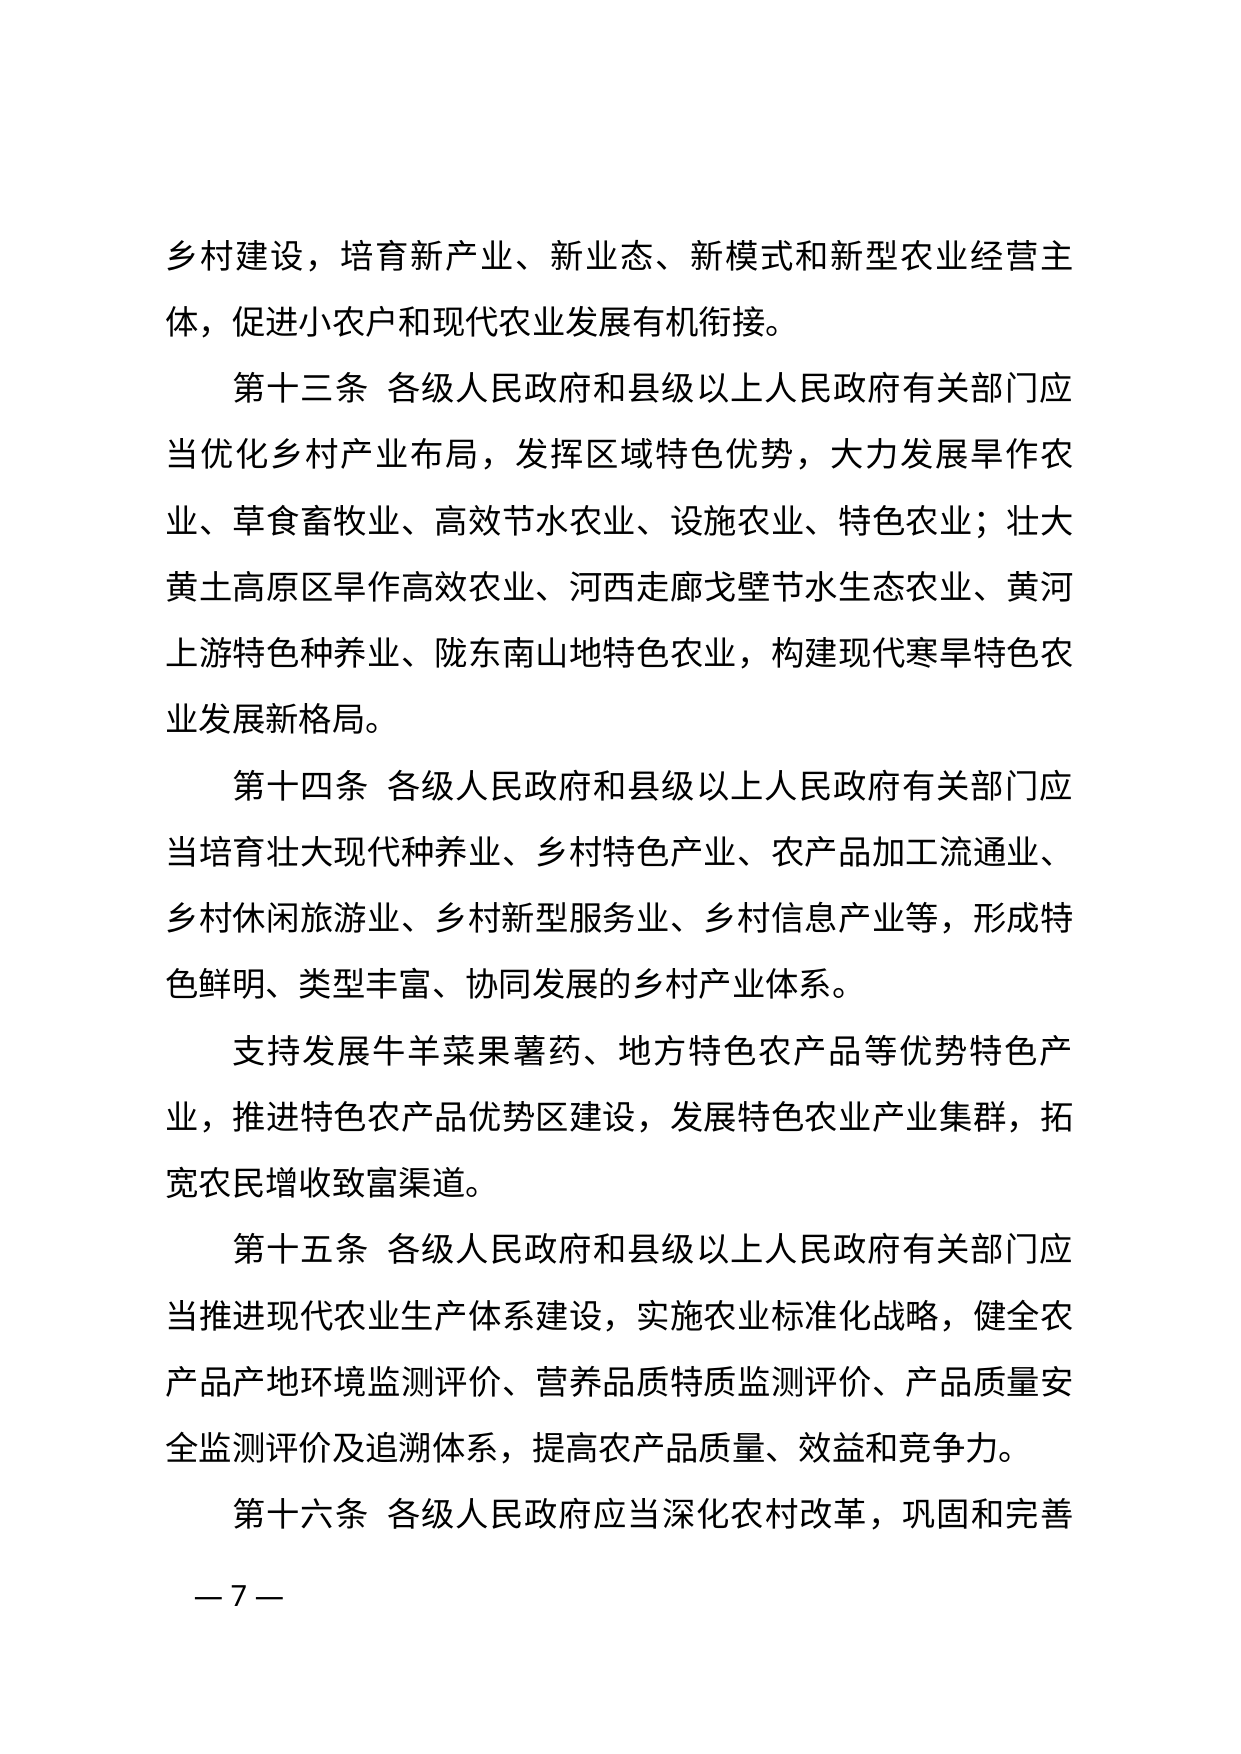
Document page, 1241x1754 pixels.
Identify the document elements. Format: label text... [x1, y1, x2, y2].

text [165, 1479, 1075, 1545]
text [165, 220, 1075, 353]
text 支持发展牛羊菜果薯药、地方特色农产品等优势特色产业，推进特色农产品优势区建设，发展特色农业产业集群，拓宽农民增收致富渠道。 [165, 1015, 1075, 1214]
text 第十五条 各级人民政府和县级以上人民政府有关部门应当推进现代农业生产体系建设，实施农业标准化战略，健全农产品产地环境监测评价、营养品质特质监测评价、产品质量安全监测评价及追溯体系，提高农产品质量、效益和竞争力。 [165, 1214, 1075, 1479]
text 第十四条 各级人民政府和县级以上人民政府有关部门应当培育壮大现代种养业、乡村特色产业、农产品加工流通业、乡村休闲旅游业、乡村新型服务业、乡村信息产业等，形成特色鲜明、类型丰富、协同发展的乡村产业体系。 [165, 750, 1075, 1015]
text 第十三条 各级人民政府和县级以上人民政府有关部门应当优化乡村产业布局，发挥区域特色优势，大力发展旱作农业、草食畜牧业、高效节水农业、设施农业、特色农业；壮大黄土高原区旱作高效农业、河西走廊戈壁节水生态农业、黄河上游特色种养业、陇东南山地特色农业，构建现代寒旱特色农业发展新格局。 [165, 353, 1075, 750]
